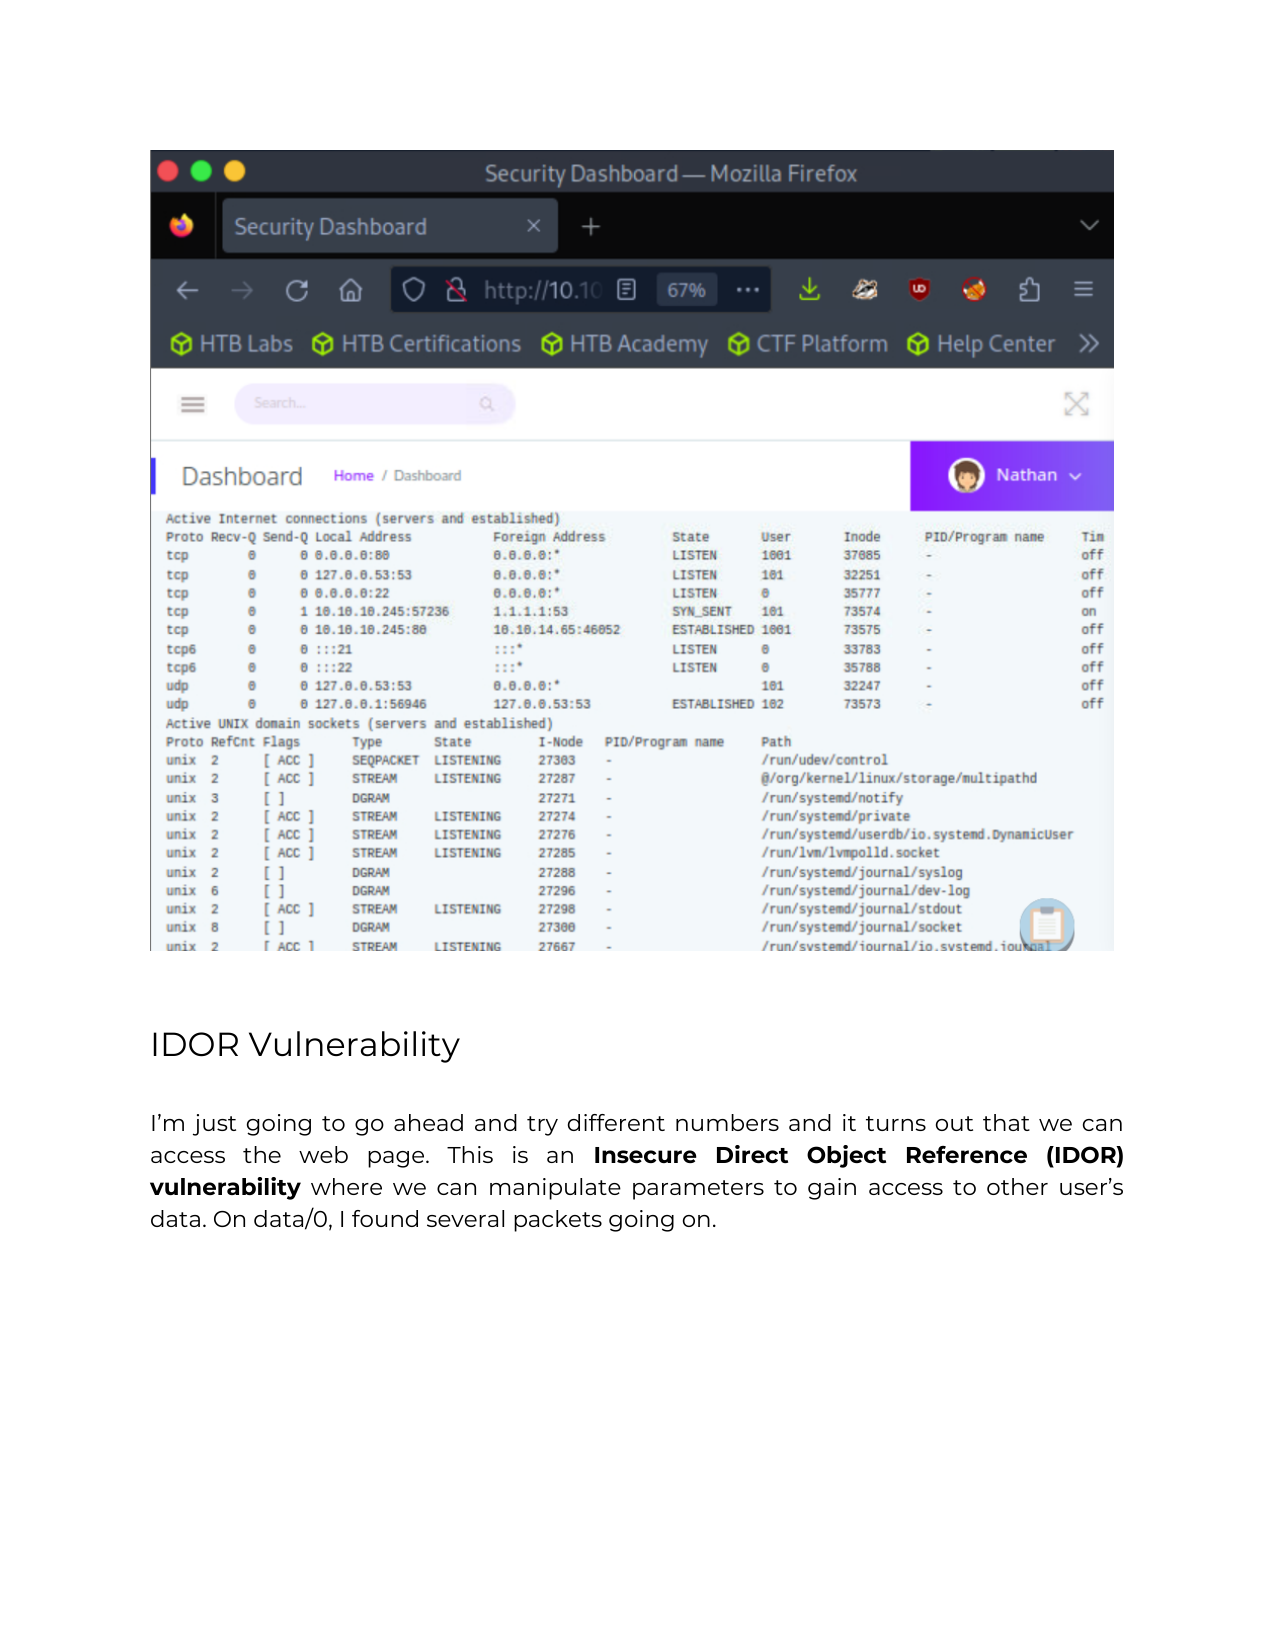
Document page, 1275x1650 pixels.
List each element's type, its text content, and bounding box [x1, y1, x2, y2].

subtitle IDOR Vulnerability [150, 1024, 1125, 1064]
text I’m just going to go ahead and try different numbers and it turns out that we can access the web page. This is an Insecure Direct Object Reference (IDOR) vulnerability where we can manipulate parameters to gain access to other user’s data. On data/0, I found several packets going on. [150, 1109, 1125, 1233]
picture [150, 150, 1114, 951]
